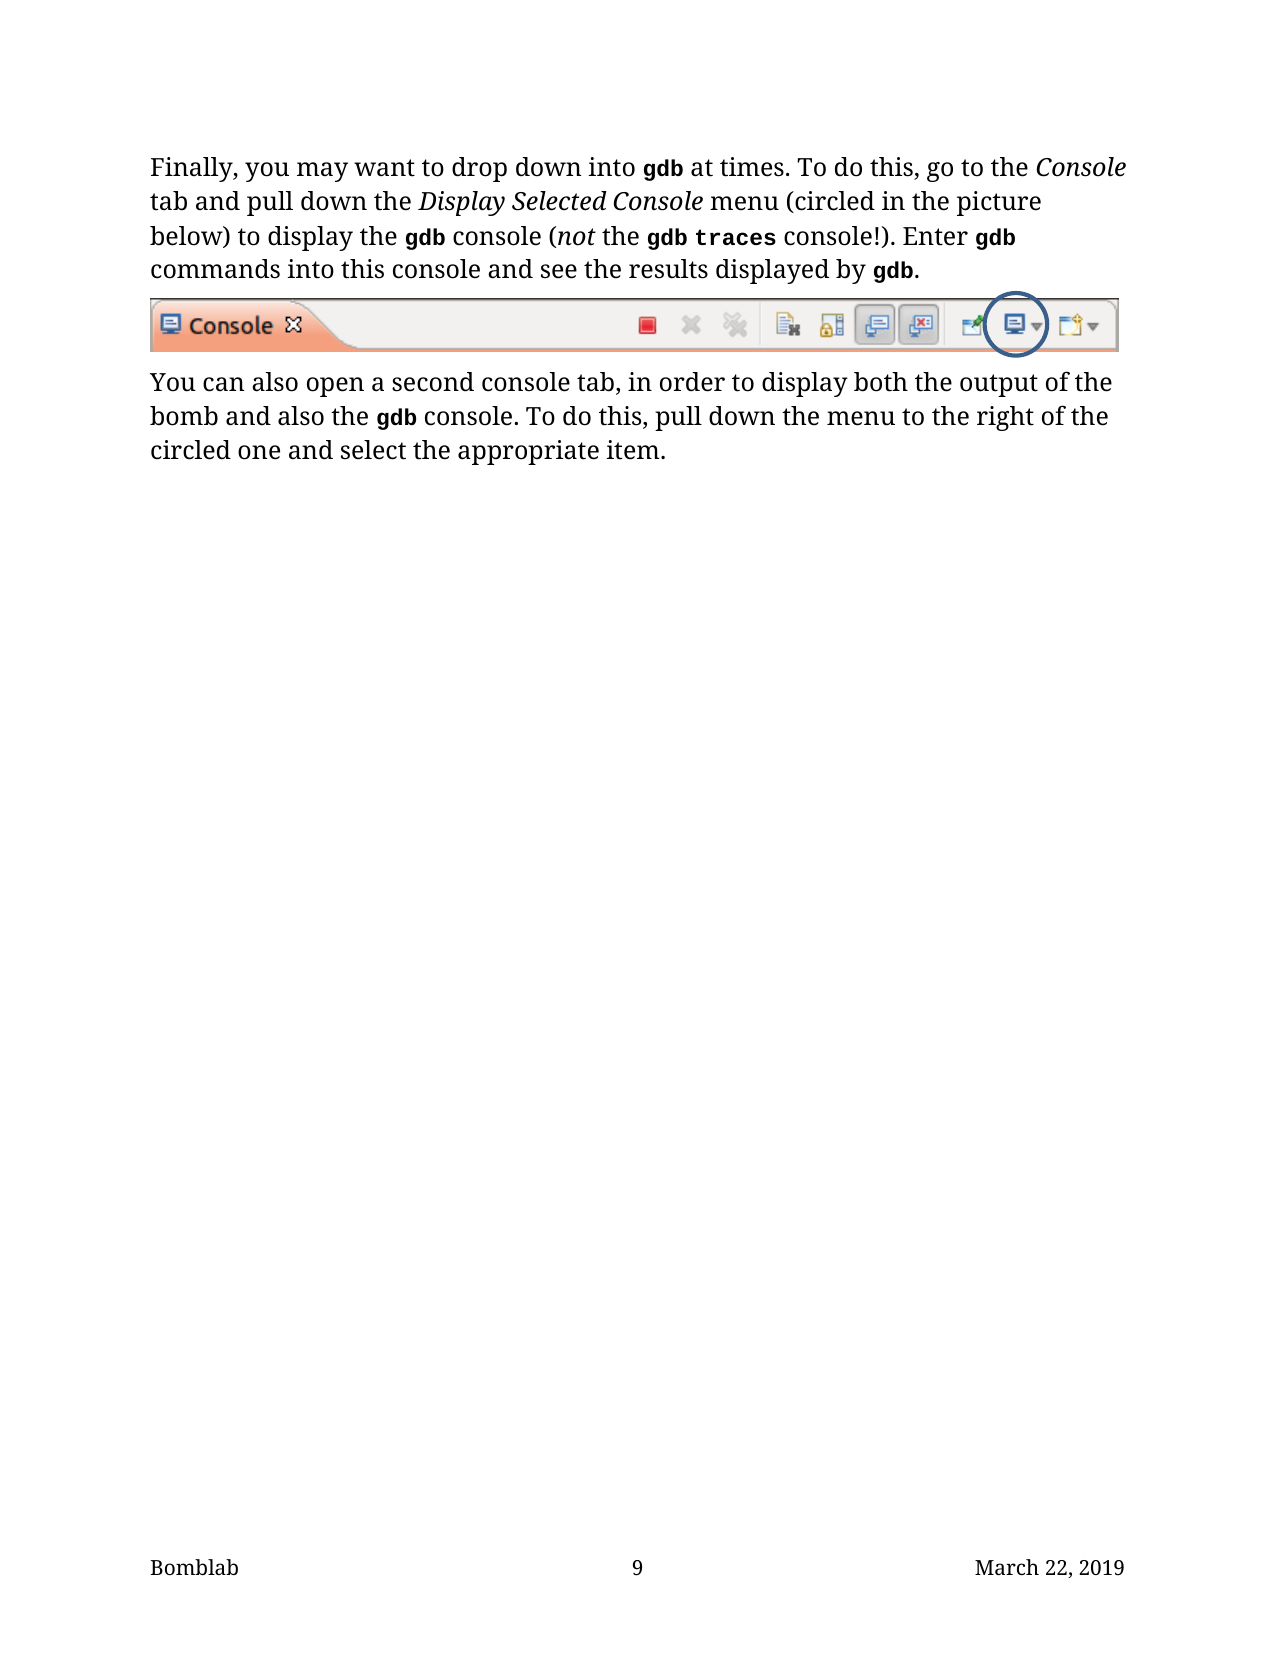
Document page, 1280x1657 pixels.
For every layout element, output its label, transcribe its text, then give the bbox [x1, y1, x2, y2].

picture [150, 298, 995, 352]
picture [987, 298, 1045, 352]
picture [1036, 298, 1119, 352]
text You can also open a second console tab, in order to display both the output of the bomb and also the gdb console. To do this, pull down the menu to the right of the circled one and select the appropriate item. [150, 364, 1129, 467]
text Finally, you may want to drop down into gdb at times. To do this, go to the Console tab and pull down the Display Selected Console menu (circled in the picture below) to display the gdb console (not the gdb traces console!). Enter gdb commands into this console and see the results displayed by gdb. [150, 150, 1129, 286]
